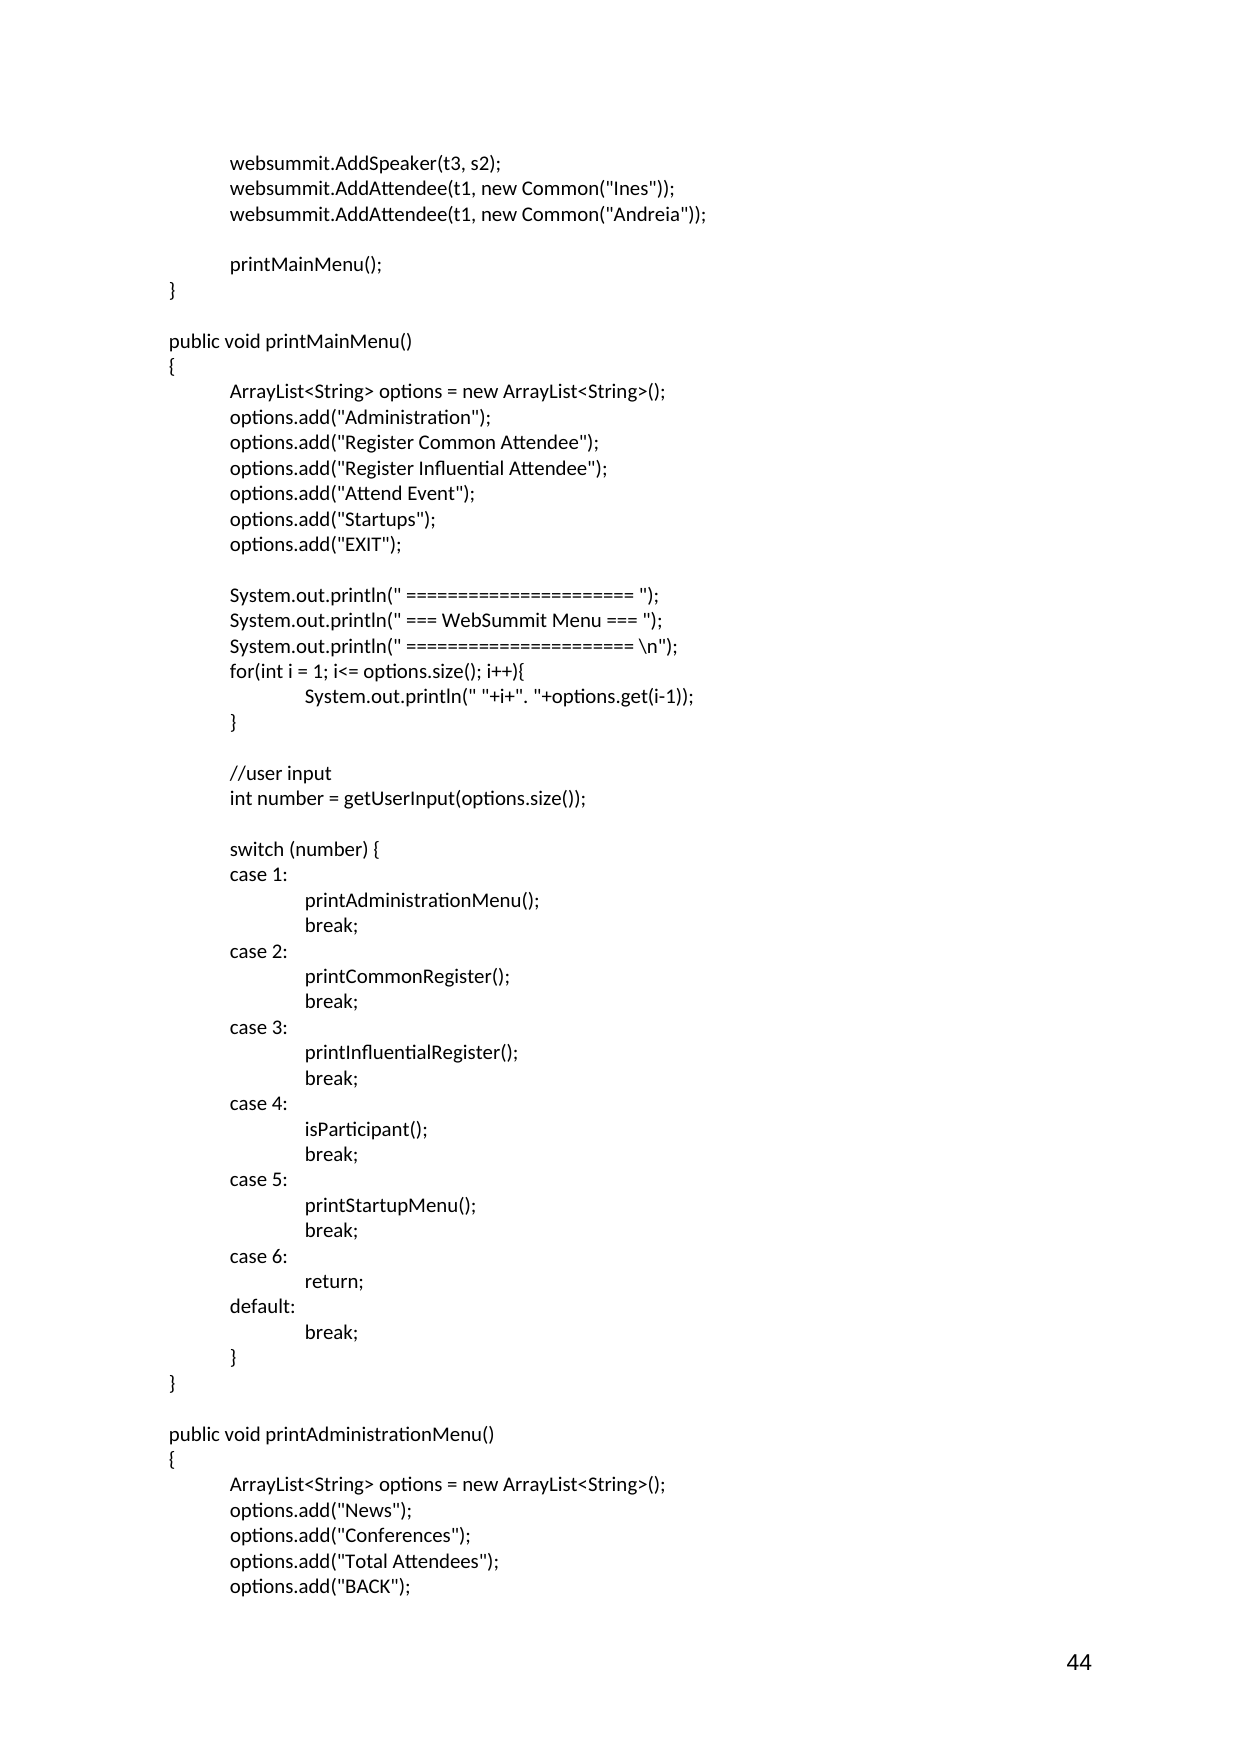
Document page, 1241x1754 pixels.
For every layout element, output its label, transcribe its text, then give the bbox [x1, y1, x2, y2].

text break; [150, 1141, 1092, 1167]
text case 5: [150, 1167, 1092, 1192]
text printStartupMenu(); [150, 1192, 1092, 1217]
text options.add("News"); [150, 1497, 1092, 1522]
text break; [150, 912, 1092, 938]
text { [150, 1446, 1092, 1472]
text public void printAdministrationMenu() [150, 1421, 1092, 1446]
text options.add("Administration"); [150, 404, 1092, 429]
text isParticipant(); [150, 1116, 1092, 1141]
text options.add("Register Common Attendee"); [150, 429, 1092, 455]
text printMainMenu(); [150, 252, 1092, 277]
text } [150, 709, 1092, 734]
text options.add("BACK"); [150, 1573, 1092, 1599]
text printAdministrationMenu(); [150, 887, 1092, 912]
text int number = getUserInput(options.size()); [150, 785, 1092, 811]
text for(int i = 1; i<= options.size(); i++){ [150, 658, 1092, 684]
text case 1: [150, 862, 1092, 887]
text options.add("Total Attendees"); [150, 1548, 1092, 1573]
text break; [150, 1217, 1092, 1243]
text } [150, 1344, 1092, 1370]
text printCommonRegister(); [150, 963, 1092, 989]
text options.add("Register Influential Attendee"); [150, 455, 1092, 480]
text options.add("Conferences"); [150, 1522, 1092, 1548]
text case 4: [150, 1090, 1092, 1116]
text switch (number) { [150, 836, 1092, 862]
text } [150, 277, 1092, 302]
text } [150, 1370, 1092, 1395]
text return; [150, 1268, 1092, 1294]
text websummit.AddAttendee(t1, new Common("Andreia")); [150, 201, 1092, 226]
text break; [150, 1319, 1092, 1344]
text websummit.AddSpeaker(t3, s2); [150, 150, 1092, 175]
text System.out.println(" "+i+". "+options.get(i-1)); [150, 684, 1092, 709]
text System.out.println(" ====================== "); [150, 582, 1092, 607]
text options.add("EXIT"); [150, 531, 1092, 557]
text printInfluentialRegister(); [150, 1039, 1092, 1065]
text ArrayList<String> options = new ArrayList<String>(); [150, 1472, 1092, 1497]
text options.add("Startups"); [150, 506, 1092, 531]
text break; [150, 989, 1092, 1014]
text case 6: [150, 1243, 1092, 1268]
text case 2: [150, 938, 1092, 963]
text break; [150, 1065, 1092, 1090]
text System.out.println(" ====================== \n"); [150, 633, 1092, 658]
text options.add("Attend Event"); [150, 480, 1092, 506]
text websummit.AddAttendee(t1, new Common("Ines")); [150, 175, 1092, 201]
text case 3: [150, 1014, 1092, 1039]
text System.out.println(" === WebSummit Menu === "); [150, 607, 1092, 633]
text public void printMainMenu() [150, 328, 1092, 353]
text default: [150, 1294, 1092, 1319]
text { [150, 353, 1092, 379]
text ArrayList<String> options = new ArrayList<String>(); [150, 379, 1092, 404]
text //user input [150, 760, 1092, 785]
